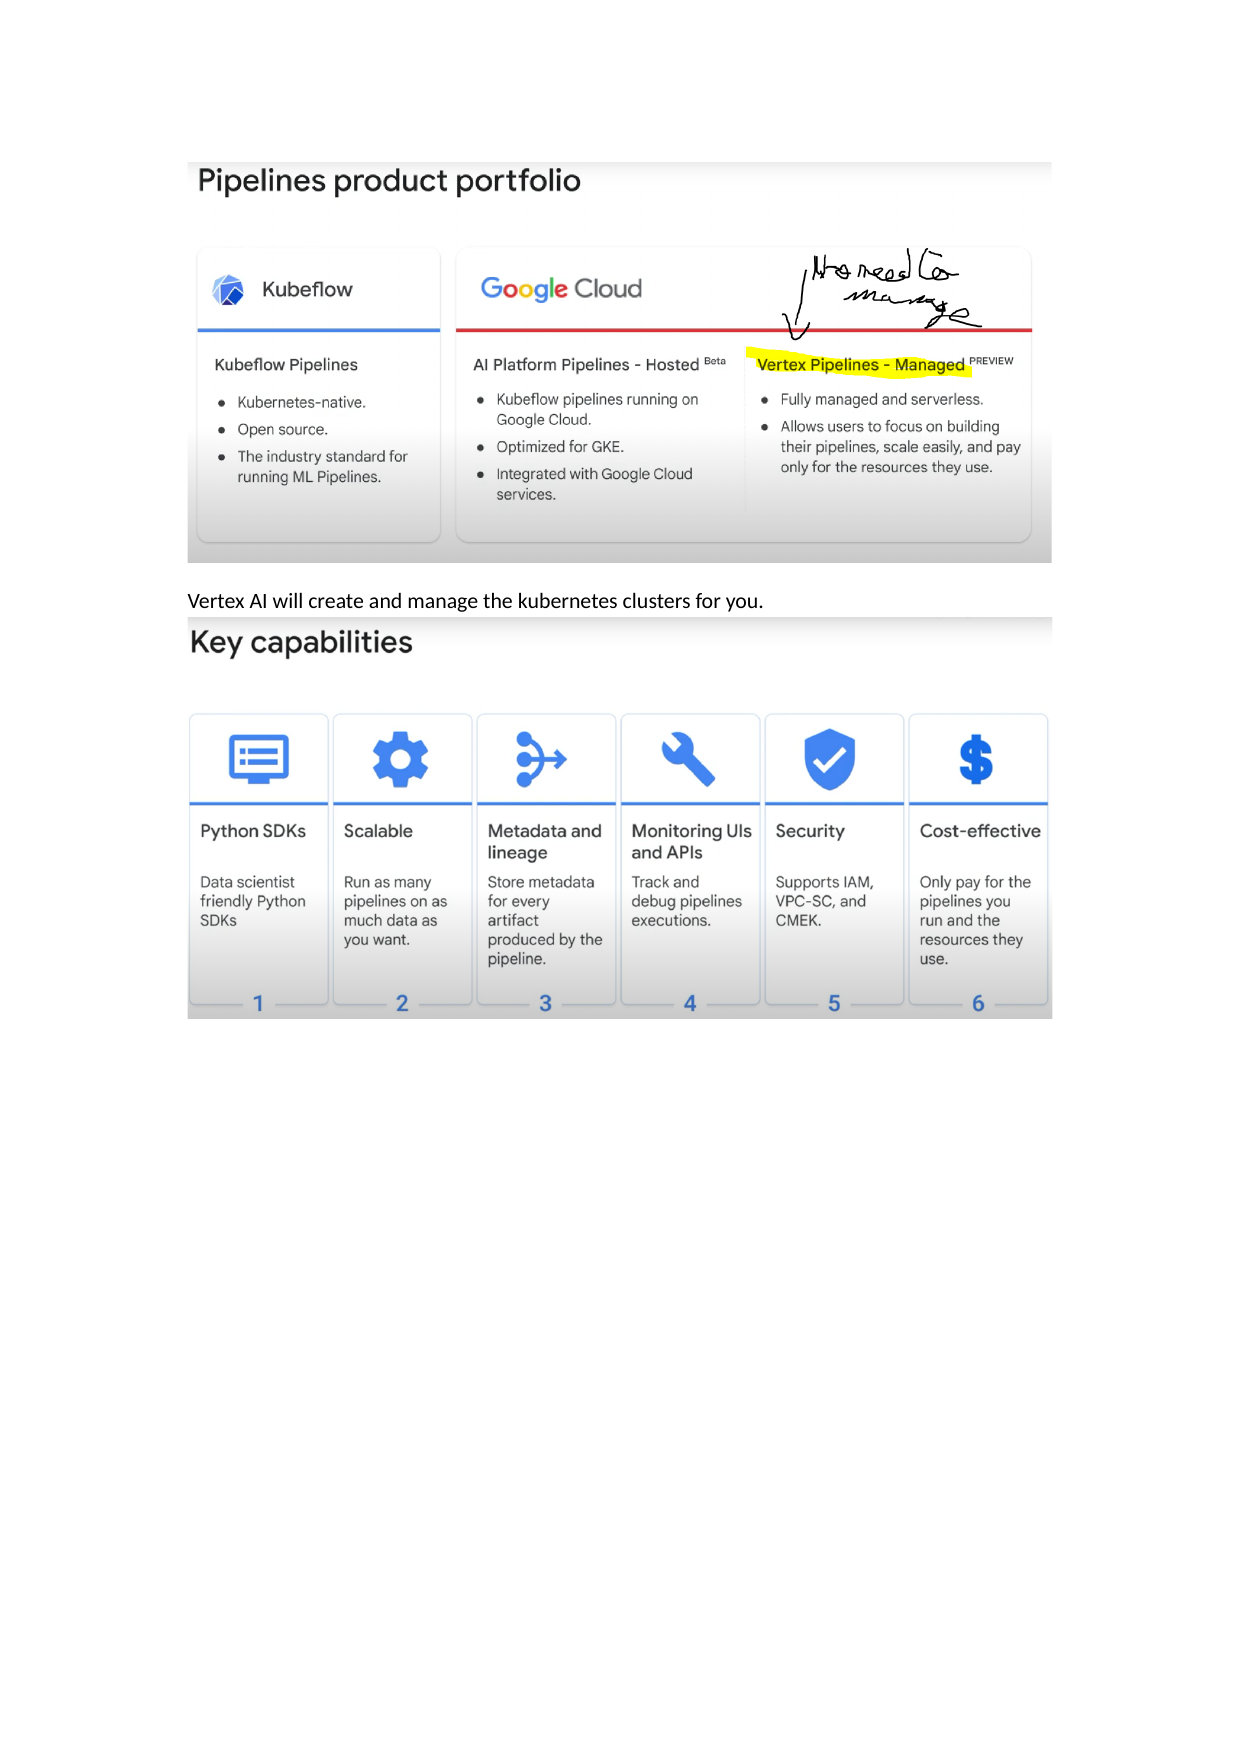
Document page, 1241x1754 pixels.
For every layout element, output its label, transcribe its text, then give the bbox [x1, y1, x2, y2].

picture [187, 162, 1052, 563]
text Vertex AI will create and manage the kubernetes clusters for you. [187, 584, 1053, 617]
picture [187, 617, 1053, 1019]
